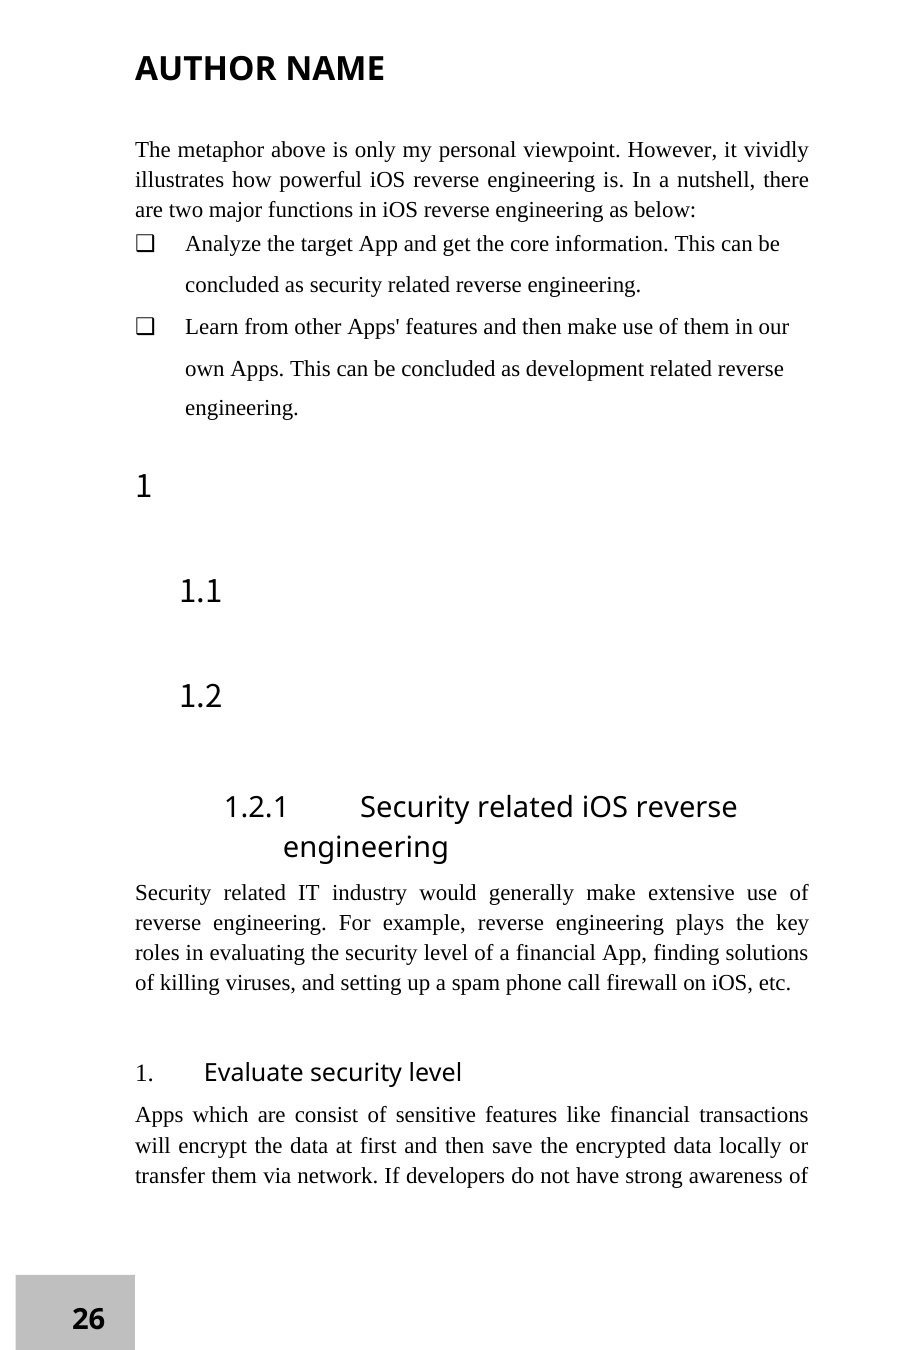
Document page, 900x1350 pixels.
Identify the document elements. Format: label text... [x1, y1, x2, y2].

subtitle Evaluate security level [135, 1049, 810, 1089]
list Learn from other Apps' features and then make use of them in our own Apps. This can be concluded as development related reverse engineering. [135, 310, 810, 421]
subtitle Security related iOS reverse engineering [224, 787, 810, 866]
text Security related IT industry would generally make extensive use of reverse engineering. For example, reverse engineering plays the key roles in evaluating the security level of a financial App, finding solutions of killing viruses, and setting up a spam phone call firewall on iOS, etc. [135, 879, 810, 996]
text The metaphor above is only my personal viewpoint. However, it vividly illustrates how powerful iOS reverse engineering is. In a nutshell, there are two major functions in iOS reverse engineering as below: [135, 136, 810, 223]
list Analyze the target App and get the core information. This can be concluded as security related reverse engineering. [135, 226, 810, 297]
